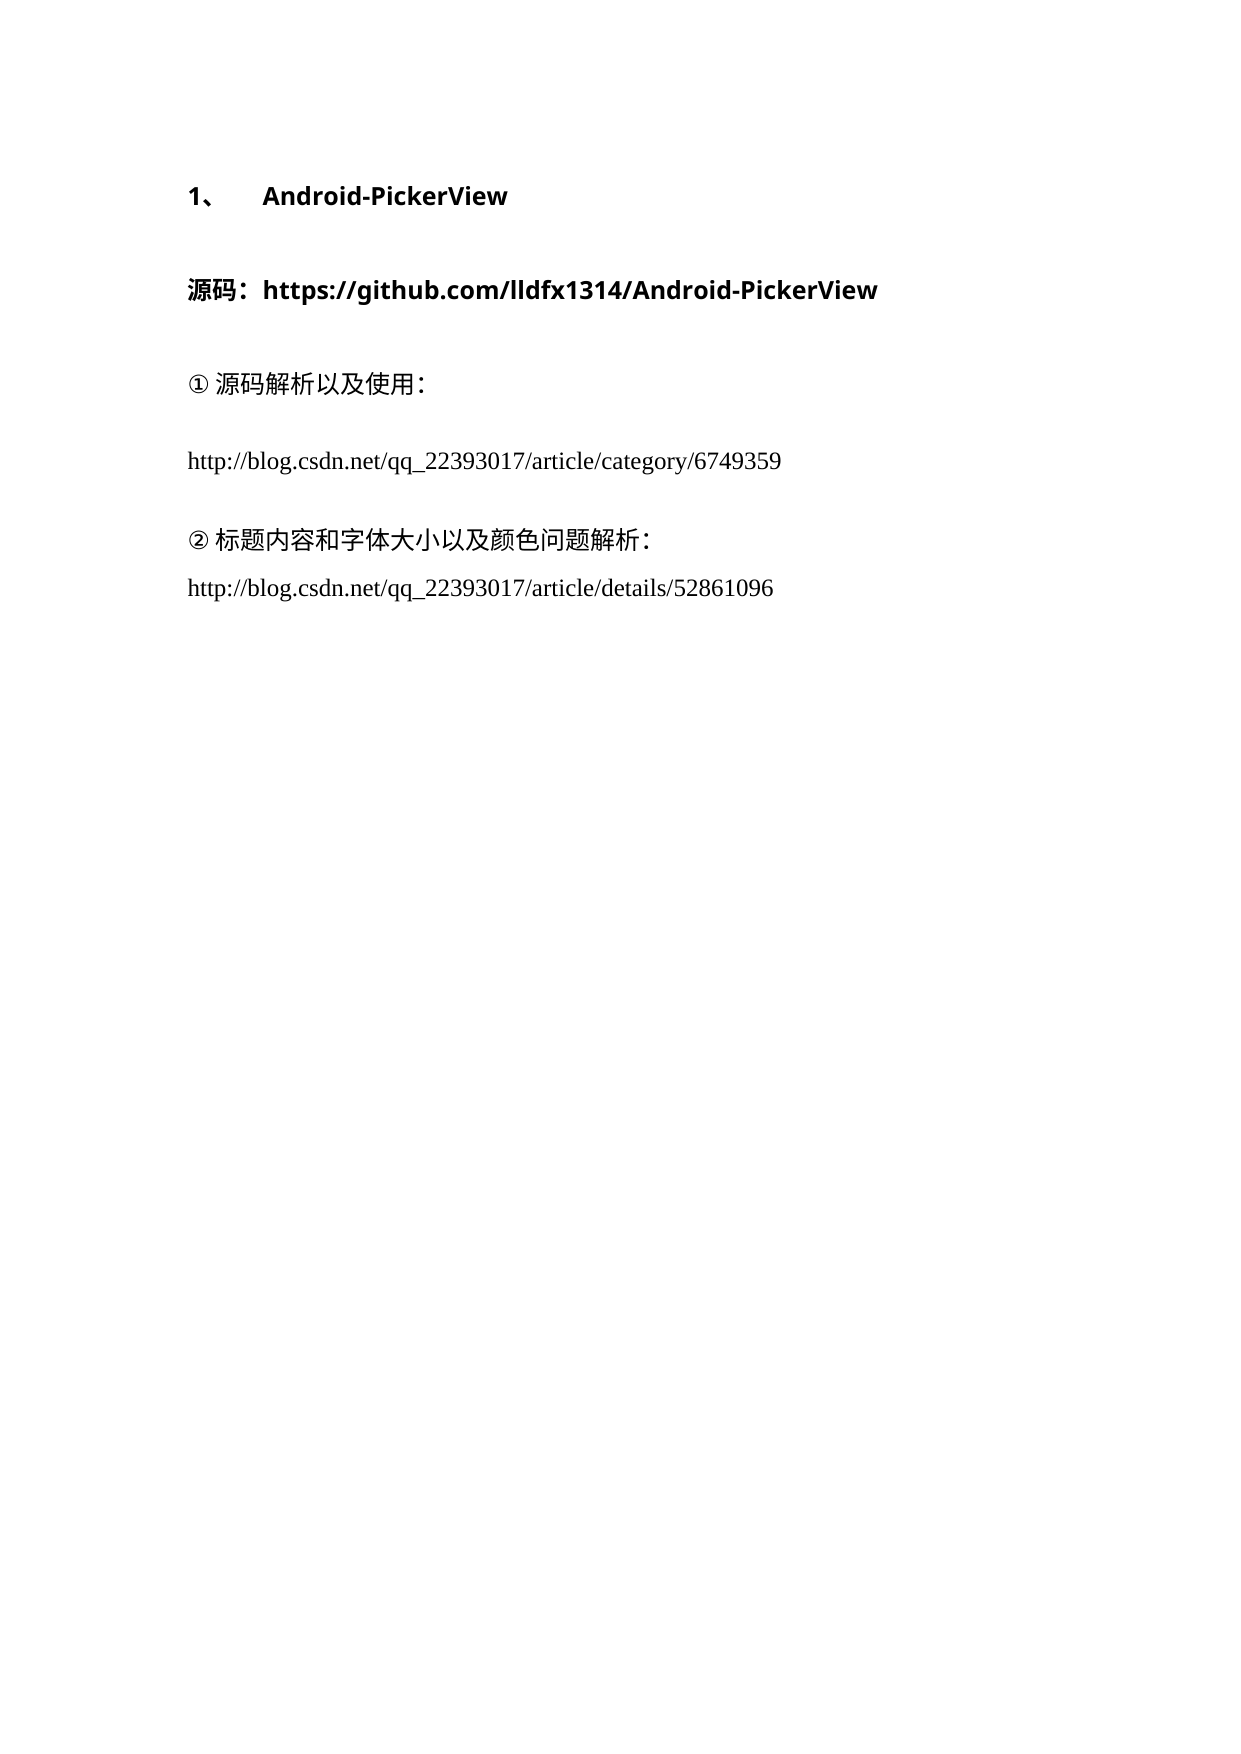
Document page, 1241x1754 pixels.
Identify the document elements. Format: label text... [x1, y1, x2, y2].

subtitle http://blog.csdn.net/qq_22393017/article/category/6749359 [187, 444, 1053, 477]
subtitle ①源码解析以及使用： [187, 350, 1053, 415]
subtitle Android-PickerView [187, 162, 1053, 227]
text http://blog.csdn.net/qq_22393017/article/details/52861096 [187, 571, 1053, 604]
subtitle 源码：https://github.com/lldfx1314/Android-PickerView [187, 256, 1053, 321]
text ②标题内容和字体大小以及颜色问题解析： [187, 506, 1053, 571]
